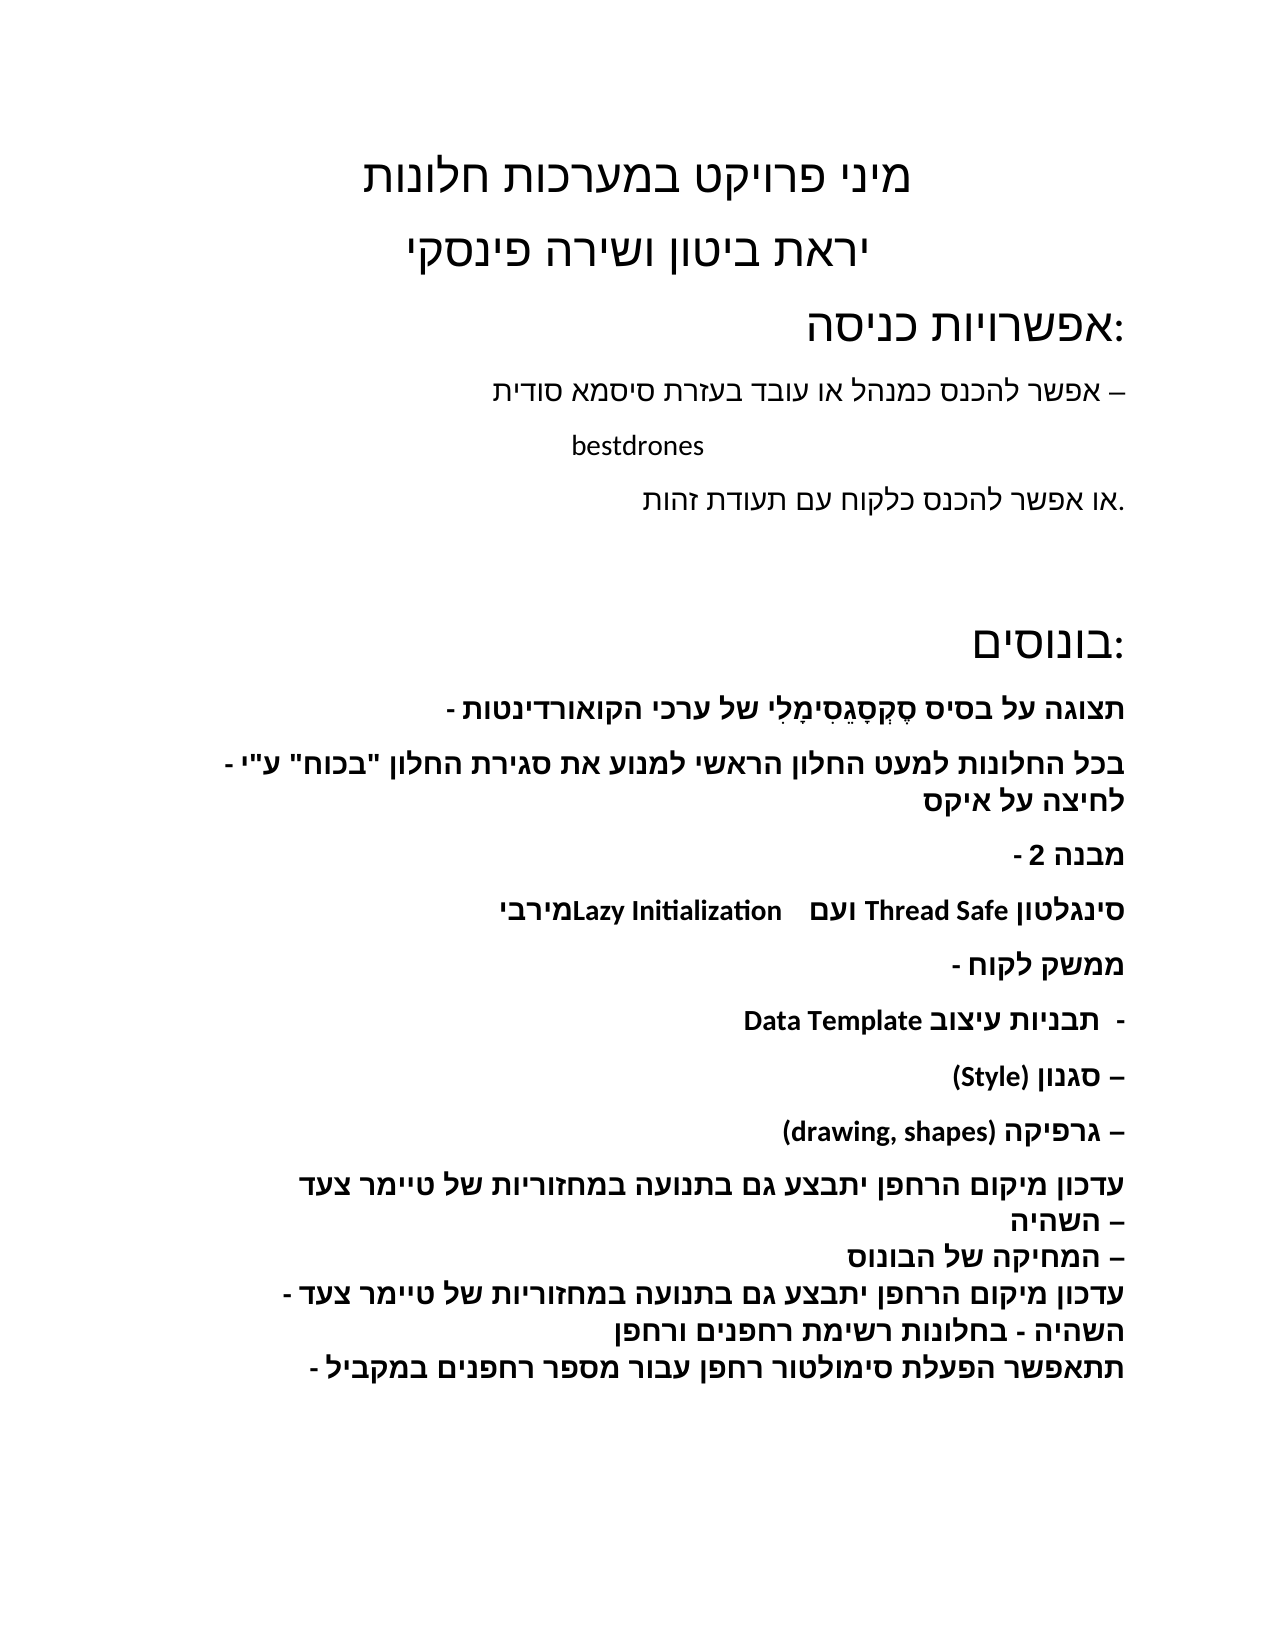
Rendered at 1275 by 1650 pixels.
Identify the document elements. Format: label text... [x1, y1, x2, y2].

list - תתאפשר הפעלת סימולטור רחפן עבור מספר רחפנים במקביל [225, 1351, 1125, 1386]
text בונוסים: [150, 614, 1125, 670]
text (drawing, shapes) גרפיקה – [150, 1113, 1125, 1148]
list - עדכון מיקום הרחפן יתבצע גם בתנועה במחזוריות של טיימר צעד השהיה - בחלונות רשימת רחפנים ורחפן [225, 1276, 1125, 1348]
text מיני פרויקט במערכות חלונות [150, 150, 1125, 203]
text - בכל החלונות למעט החלון הראשי למנוע את סגירת החלון "בכוח" ע"י לחיצה על איקס [150, 746, 1125, 818]
text או אפשר להכנס כלקוח עם תעודת זהות. [150, 482, 1125, 518]
text (Style) סגנון – [150, 1058, 1125, 1093]
text - ממשק לקוח [150, 947, 1125, 983]
text Data Template תבניות עיצוב - [150, 1002, 1125, 1038]
text אפשר להכנס כמנהל או עובד בעזרת סיסמא סודית – [150, 374, 1125, 408]
text יראת ביטון ושירה פינסקי [150, 223, 1125, 276]
text bestdrones [150, 427, 1125, 462]
text - תצוגה על בסיס סֶקְסָגֵסִימָלִי של ערכי הקואורדינטות [150, 691, 1125, 727]
list המחיקה של הבונוס – [225, 1240, 1125, 1274]
text אפשרויות כניסה: [150, 297, 1125, 353]
text - מבנה 2 [150, 837, 1125, 873]
text מירביLazy Initialization ועם Thread Safe סינגלטון [150, 892, 1125, 928]
list עדכון מיקום הרחפן יתבצע גם בתנועה במחזוריות של טיימר צעד השהיה – [225, 1168, 1125, 1237]
